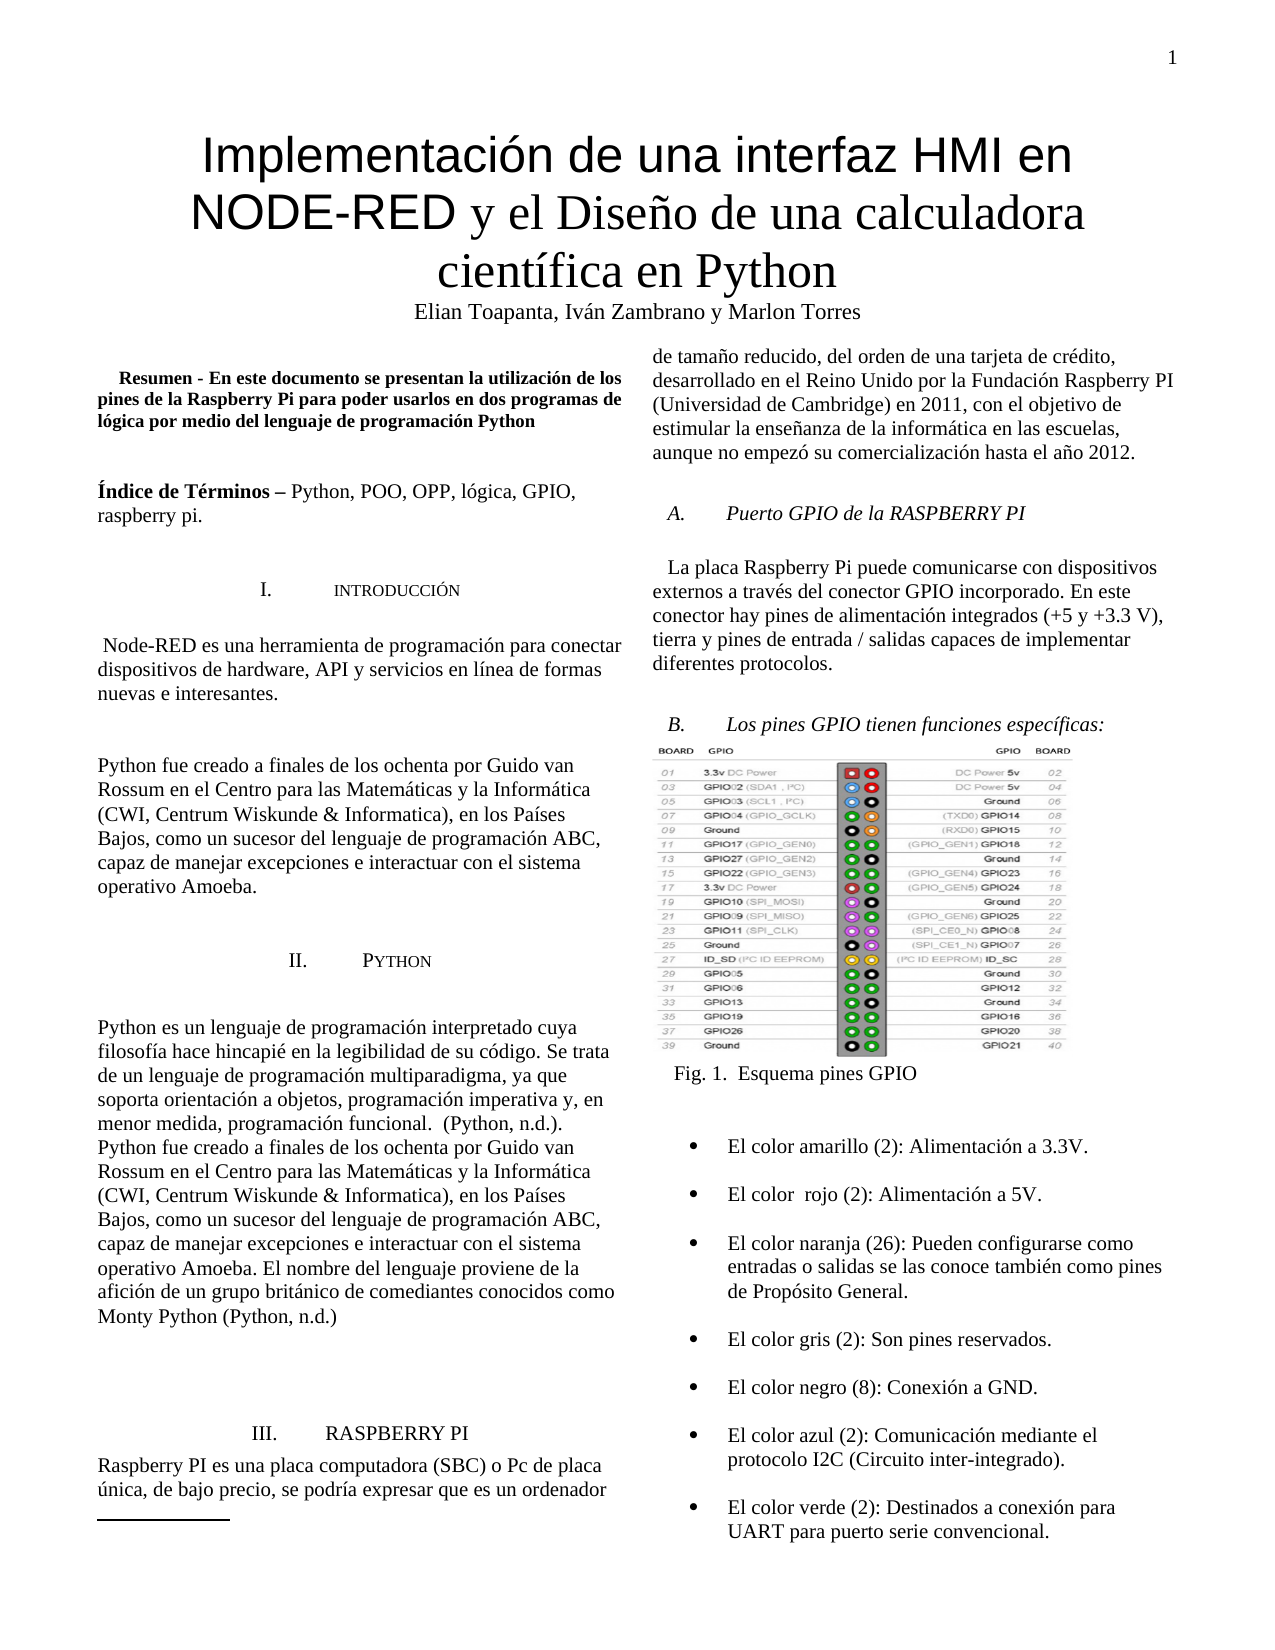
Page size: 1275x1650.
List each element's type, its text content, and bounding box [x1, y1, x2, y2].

list El color rojo (2): Alimentación a 5V. [690, 1182, 1177, 1206]
list El color naranja (26): Pueden configurarse como entradas o salidas se las conoce también como pines de Propósito General. [690, 1230, 1177, 1303]
text Raspberry PI es una placa computadora (SBC) o Pc de placa única, de bajo precio, se podría expresar que es un ordenador de tamaño reducido, del orden de una tarjeta de crédito, desarrollado en el Reino Unido por la Fundación Raspberry PI (Universidad de Cambridge) en 2011, con el objetivo de estimular la enseñanza de la informática en las escuelas, aunque no empezó su comercialización hasta el año 2012. [97, 1453, 622, 1501]
subtitle Puerto GPIO de la RASPBERRY PI [667, 501, 1177, 524]
text Raspberry PI es una placa computadora (SBC) o Pc de placa única, de bajo precio, se podría expresar que es un ordenador de tamaño reducido, del orden de una tarjeta de crédito, desarrollado en el Reino Unido por la Fundación Raspberry PI (Universidad de Cambridge) en 2011, con el objetivo de estimular la enseñanza de la informática en las escuelas, aunque no empezó su comercialización hasta el año 2012. [652, 105, 1177, 464]
text Fig. 1. Esquema pines GPIO [652, 1061, 1177, 1085]
text Elian Toapanta, Iván Zambrano y Marlon Torres [150, 298, 1125, 324]
subtitle introducción [97, 577, 622, 601]
list El color azul (2): Comunicación mediante el protocolo I2C (Circuito inter-integrado). [690, 1423, 1177, 1471]
list El color negro (8): Conexión a GND. [690, 1375, 1177, 1399]
subtitle Python [97, 948, 622, 972]
text Node-RED es una herramienta de programación para conectar dispositivos de hardware, API y servicios en línea de formas nuevas e interesantes. [97, 633, 622, 705]
text Resumen - En este documento se presentan la utilización de los pines de la Raspberry Pi para poder usarlos en dos programas de lógica por medio del lenguaje de programación Python [97, 367, 622, 431]
text Python fue creado a finales de los ochenta por Guido van Rossum en el Centro para las Matemáticas y la Informática (CWI, Centrum Wiskunde & Informatica), en los Países Bajos, como un sucesor del lenguaje de programación ABC, capaz de manejar excepciones e interactuar con el sistema operativo Amoeba. [97, 753, 622, 898]
list El color gris (2): Son pines reservados. [690, 1327, 1177, 1351]
subtitle Los pines GPIO tienen funciones específicas: [667, 712, 1177, 736]
list La placa Raspberry Pi puede comunicarse con dispositivos externos a través del conector GPIO incorporado. En este conector hay pines de alimentación integrados (+5 y +3.3 V), tierra y pines de entrada / salidas capaces de implementar diferentes protocolos. [652, 555, 1177, 675]
text Índice de Términos – Python, POO, OPP, lógica, GPIO, raspberry pi. [97, 479, 622, 527]
subtitle RASPBERRY PI [97, 1421, 622, 1445]
text Python fue creado a finales de los ochenta por Guido van Rossum en el Centro para las Matemáticas y la Informática (CWI, Centrum Wiskunde & Informatica), en los Países Bajos, como un sucesor del lenguaje de programación ABC, capaz de manejar excepciones e interactuar con el sistema operativo Amoeba. El nombre del lenguaje proviene de la afición de un grupo británico de comediantes conocidos como Monty Python (Python, n.d.) [97, 1135, 622, 1328]
text Python es un lenguaje de programación interpretado cuya filosofía hace hincapié en la legibilidad de su código.​ Se trata de un lenguaje de programación multiparadigma, ya que soporta orientación a objetos, programación imperativa y, en menor medida, programación funcional. (Python, n.d.). [97, 1015, 622, 1135]
list El color amarillo (2): Alimentación a 3.3V. [690, 1134, 1177, 1158]
picture [652, 742, 1073, 1061]
list El color verde (2): Destinados a conexión para UART para puerto serie convencional. [690, 1495, 1177, 1543]
title Implementación de una interfaz HMI en NODE-RED y el Diseño de una calculadora científica en Python [150, 125, 1125, 298]
